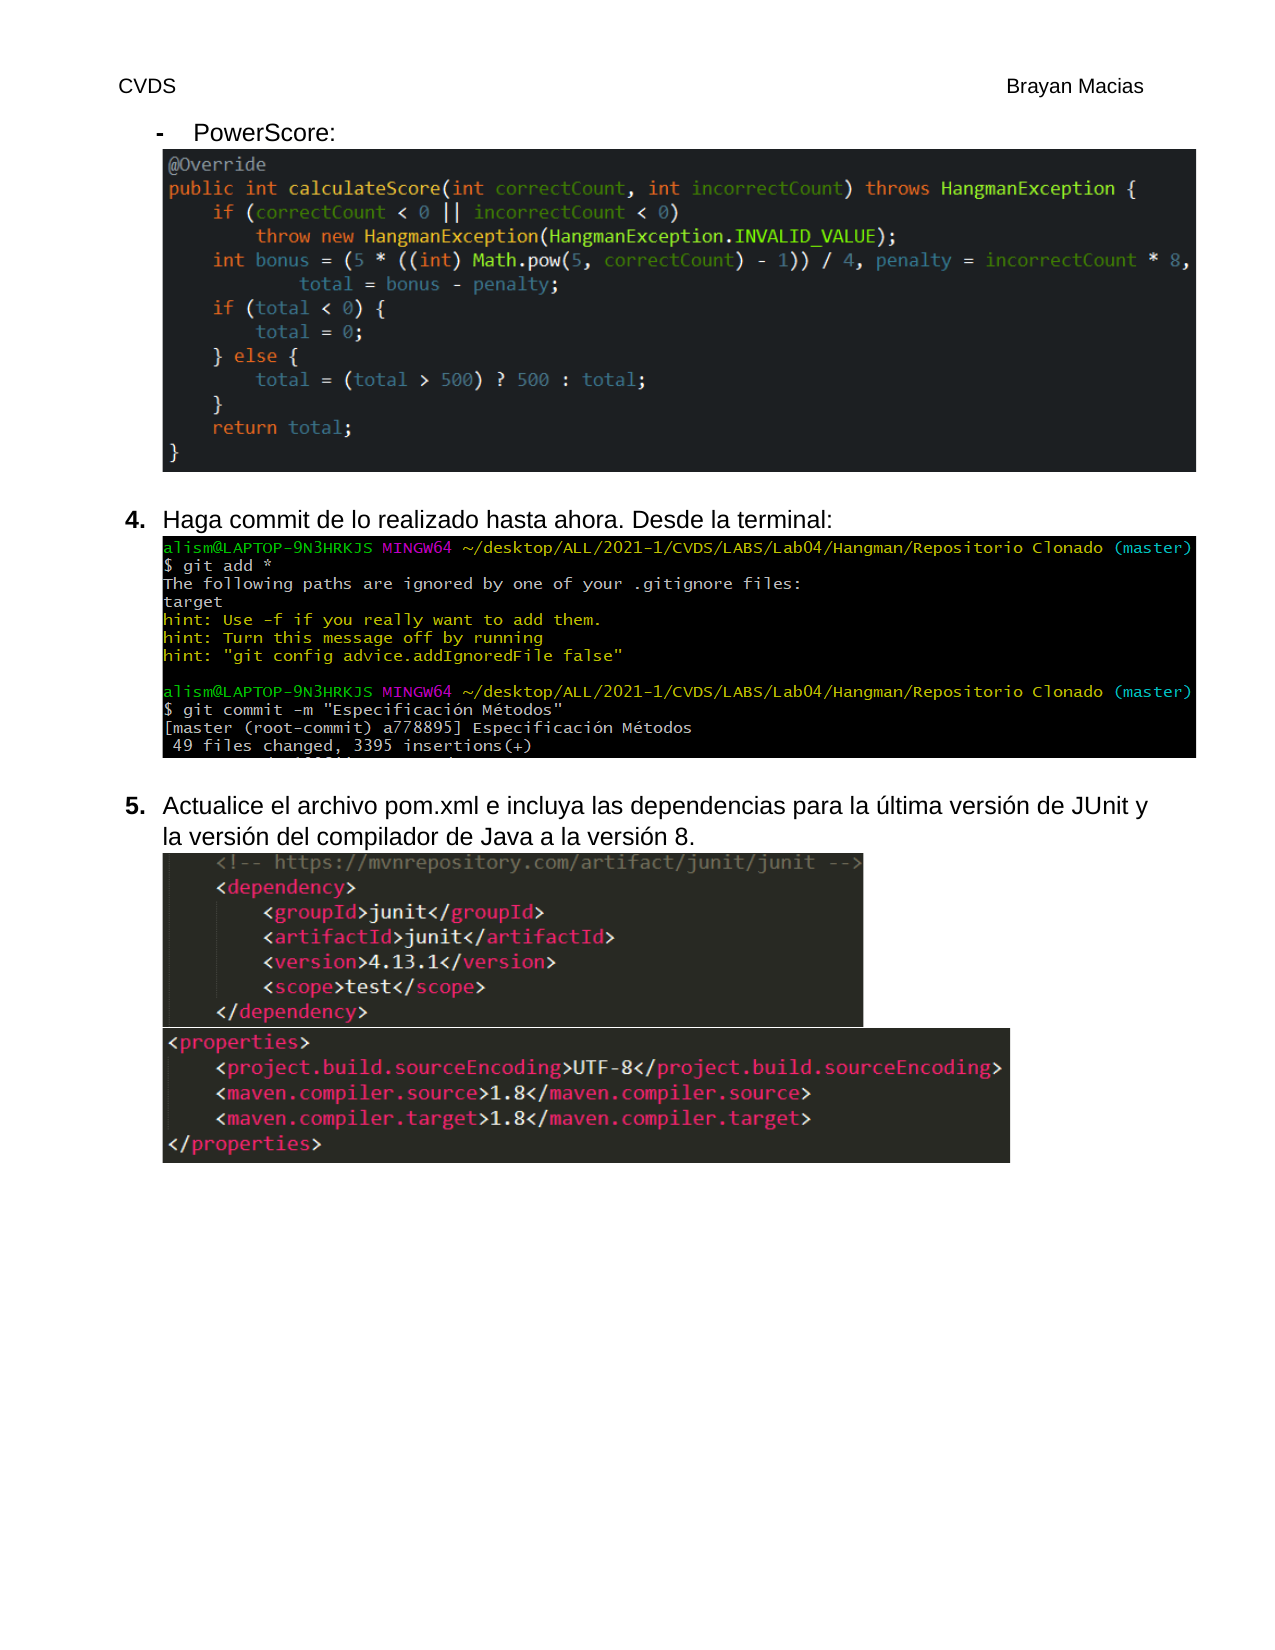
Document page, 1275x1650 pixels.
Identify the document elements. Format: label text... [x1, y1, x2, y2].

list PowerScore: [156, 118, 1152, 147]
picture [162, 853, 864, 1027]
picture [162, 149, 1197, 472]
picture [162, 536, 1197, 758]
picture [162, 1028, 1011, 1163]
list Haga commit de lo realizado hasta ahora. Desde la terminal: [125, 505, 1152, 534]
list Actualice el archivo pom.xml e incluya las dependencias para la última versión de JUnit y la versión del compilador de Java a la versión 8. [125, 791, 1152, 851]
